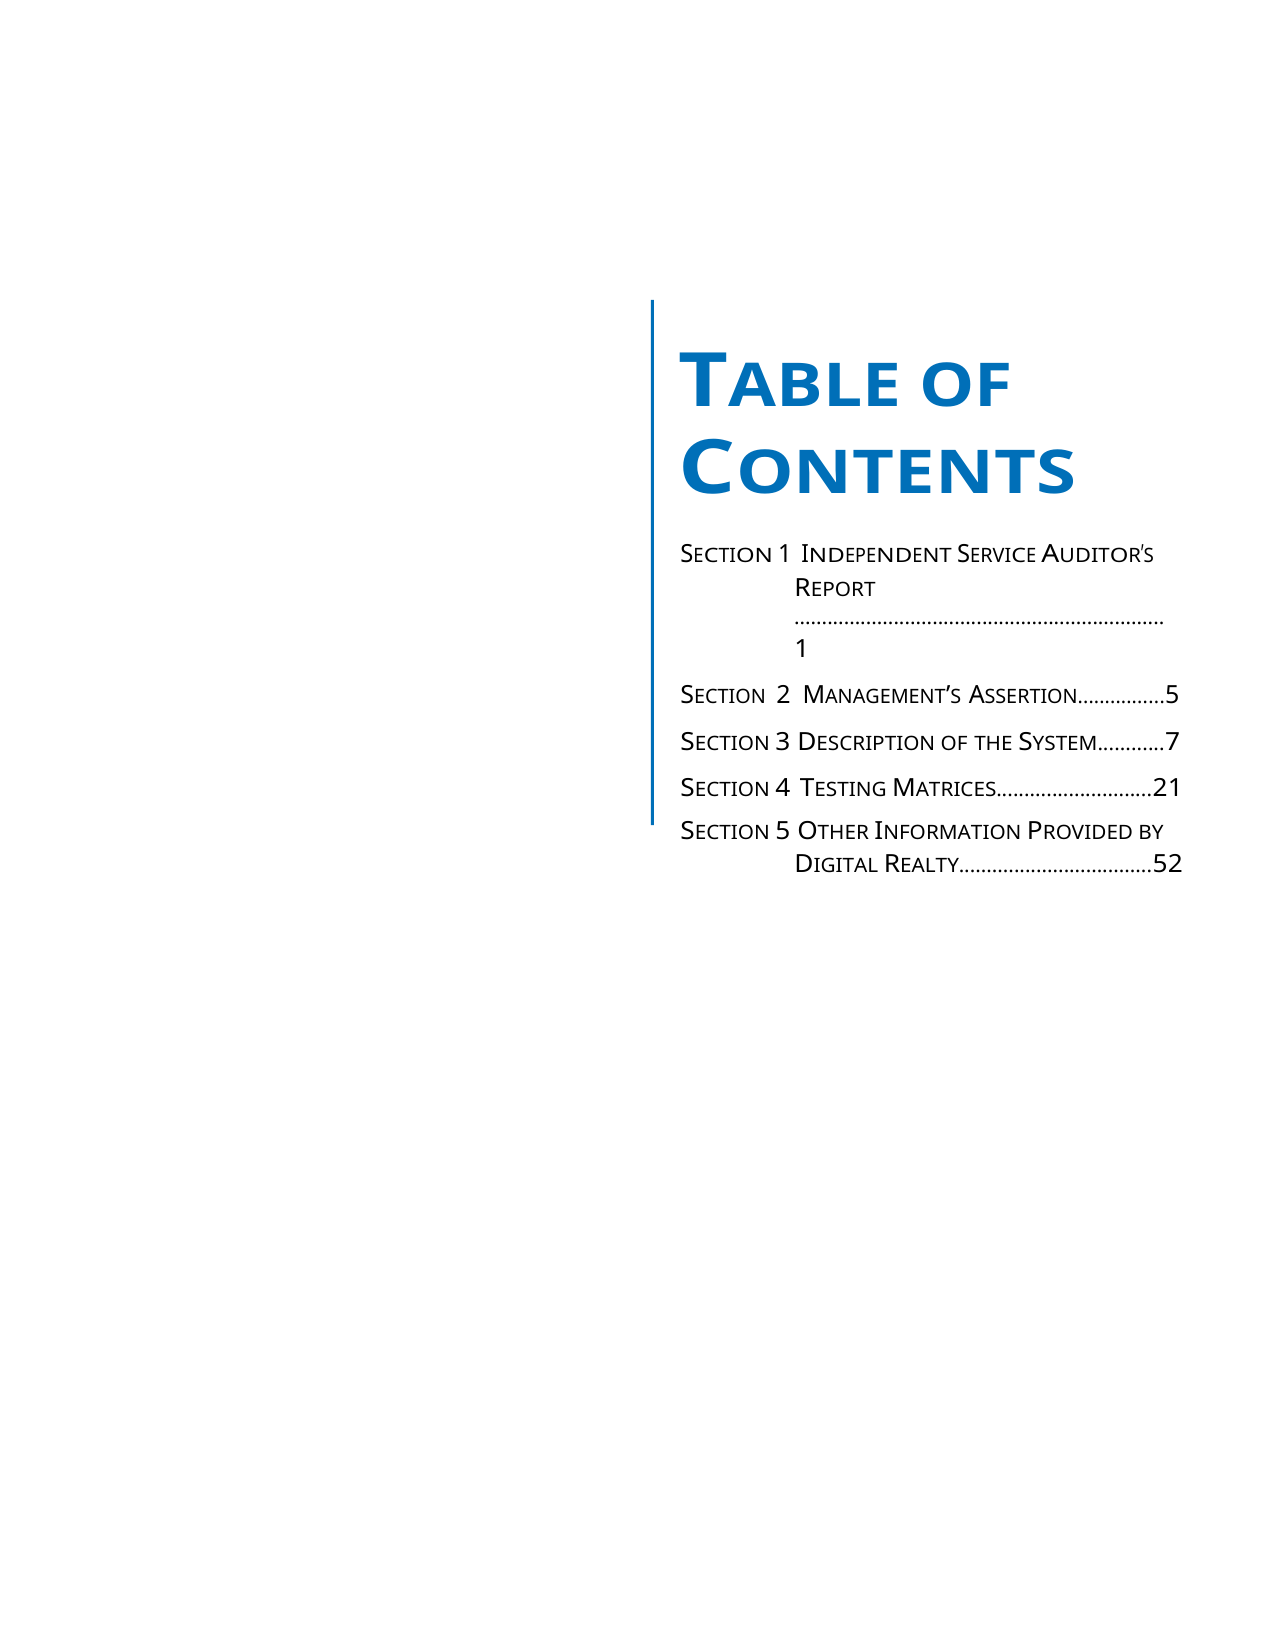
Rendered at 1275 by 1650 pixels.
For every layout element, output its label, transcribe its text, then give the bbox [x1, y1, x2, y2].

title CONTENTS [679, 424, 1242, 511]
text SECTION 4 TESTING MATRICES 21 [680, 770, 1242, 804]
text DIGITAL REALTY 52 [794, 846, 1242, 880]
text SECTION 1 INDEPENDENT SERVICE AUDITOR’S REPORT 1 [680, 535, 1178, 664]
title TABLE OF [679, 337, 1242, 424]
text SECTION 3 DESCRIPTION OF THE SYSTEM 7 [680, 723, 1242, 757]
text SECTION 2 MANAGEMENT’S ASSERTION 5 [680, 677, 1242, 711]
text SECTION 5 OTHER INFORMATION PROVIDED BY [680, 817, 1242, 846]
